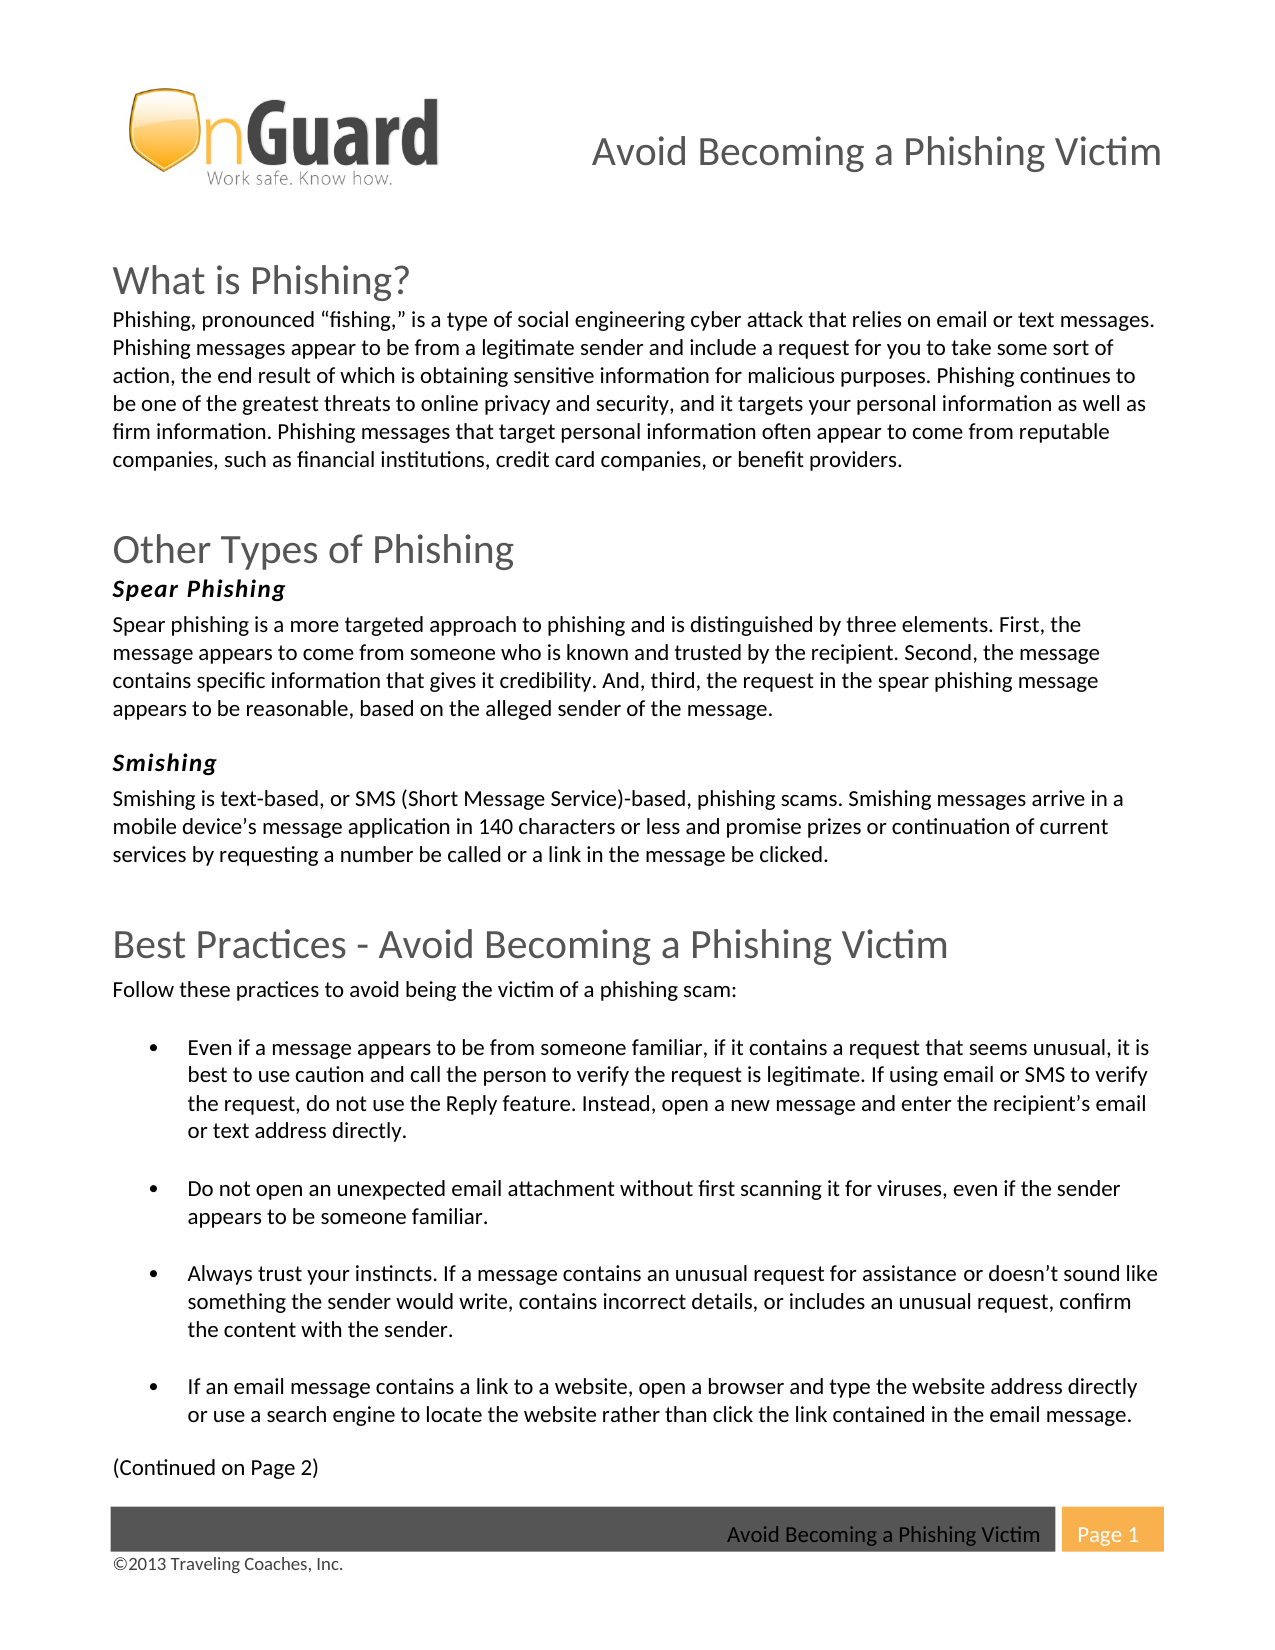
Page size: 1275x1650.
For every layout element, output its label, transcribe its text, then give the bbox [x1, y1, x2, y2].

subtitle Smishing [112, 747, 1162, 778]
text Smishing is text-based, or SMS (Short Message Service)-based, phishing scams. Smishing messages arrive in a mobile device’s message application in 140 characters or less and promise prizes or continuation of current services by requesting a number be called or a link in the message be clicked. [112, 784, 1162, 868]
text Spear phishing is a more targeted approach to phishing and is distinguished by three elements. First, the message appears to come from someone who is known and trusted by the recipient. Second, the message contains specific information that gives it credibility. And, third, the request in the spear phishing message appears to be reasonable, based on the alleged sender of the message. [112, 610, 1162, 722]
subtitle Spear Phishing [112, 574, 1162, 604]
list Do not open an unexpected email attachment without first scanning it for viruses, even if the sender appears to be someone familiar. [150, 1174, 1162, 1230]
text Phishing, pronounced “fishing,” is a type of social engineering cyber attack that relies on email or text messages. Phishing messages appear to be from a legitimate sender and include a request for you to take some sort of action, the end result of which is obtaining sensitive information for malicious purposes. Phishing continues to be one of the greatest threats to online privacy and security, and it targets your personal information as well as firm information. Phishing messages that target personal information often appear to come from reputable companies, such as financial institutions, credit card companies, or benefit providers. [112, 305, 1162, 473]
list Always trust your instincts. If a message contains an unusual request for assistance or doesn’t sound like something the sender would write, contains incorrect details, or includes an unusual request, confirm the content with the sender. [150, 1259, 1162, 1343]
title Other Types of Phishing [112, 523, 1162, 574]
title Best Practices - Avoid Becoming a Phishing Victim [112, 918, 1162, 969]
list Even if a message appears to be from someone familiar, if it contains a request that seems unusual, it is best to use caution and call the person to verify the request is legitimate. If using email or SMS to verify the request, do not use the Reply feature. Instead, open a new message and enter the recipient’s email or text address directly. [150, 1033, 1162, 1145]
text Follow these practices to avoid being the victim of a phishing scam: [112, 975, 1162, 1003]
list If an email message contains a link to a website, open a browser and type the website address directly or use a search engine to locate the website rather than click the link contained in the email message. [150, 1372, 1162, 1428]
title What is Phishing? [112, 254, 1162, 305]
text (Continued on Page 2) [112, 1453, 1162, 1481]
picture [122, 76, 450, 199]
